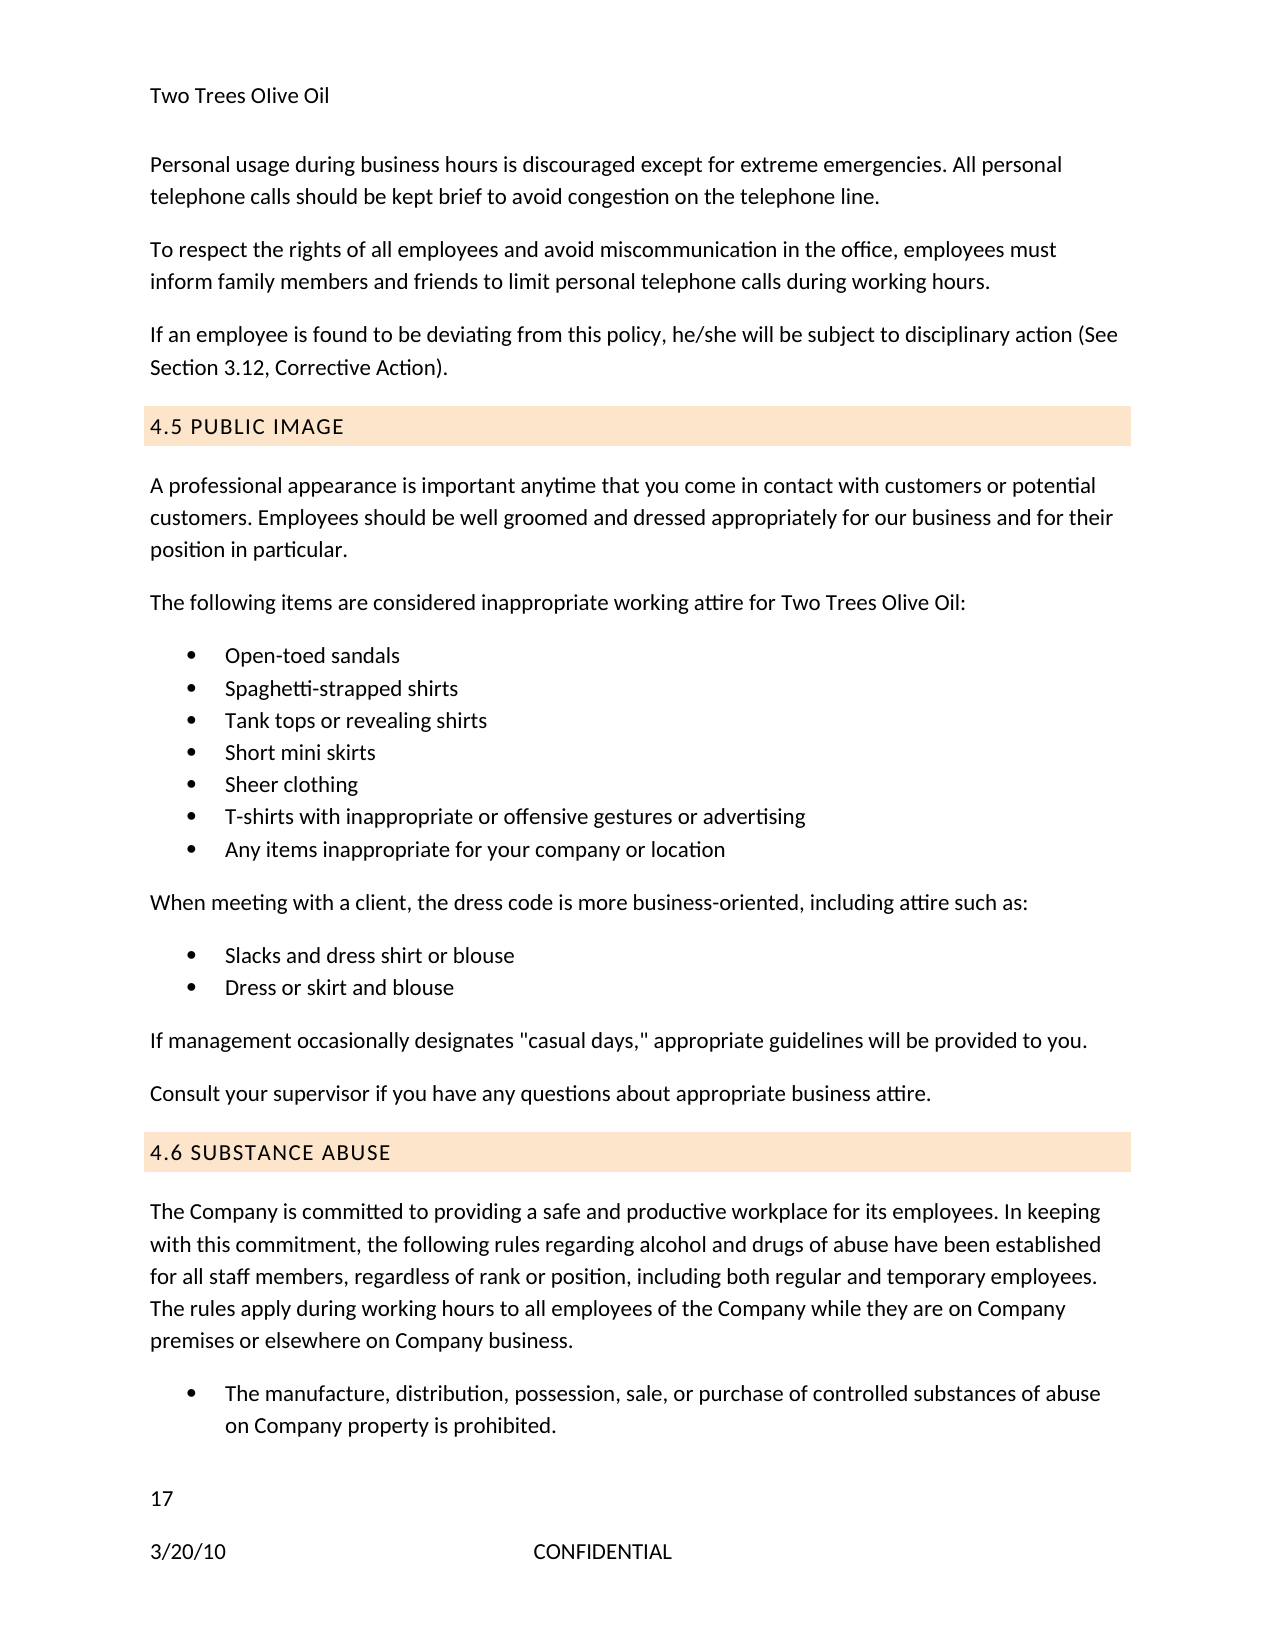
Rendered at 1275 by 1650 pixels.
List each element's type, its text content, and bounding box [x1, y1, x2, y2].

list Spaghetti-strapped shirts [187, 674, 1125, 702]
text The following items are considered inappropriate working attire for Two Trees Olive Oil: [150, 588, 1125, 617]
list Tank tops or revealing shirts [187, 706, 1125, 734]
text A professional appearance is important anytime that you come in contact with customers or potential customers. Employees should be well groomed and dressed appropriately for our business and for their position in particular. [150, 471, 1125, 563]
list Open-toed sandals [187, 642, 1125, 669]
list Dress or skirt and blouse [187, 973, 1125, 1001]
text To respect the rights of all employees and avoid miscommunication in the office, employees must inform family members and friends to limit personal telephone calls during working hours. [150, 235, 1125, 295]
text When meeting with a client, the dress code is more business-oriented, including attire such as: [150, 888, 1125, 916]
text Consult your supervisor if you have any questions about appropriate business attire. [150, 1079, 1125, 1107]
list Short mini skirts [187, 738, 1125, 766]
text If management occasionally designates "casual days," appropriate guidelines will be provided to you. [150, 1026, 1125, 1054]
text Personal usage during business hours is discouraged except for extreme emergencies. All personal telephone calls should be kept brief to avoid congestion on the telephone line. [150, 150, 1125, 210]
subtitle 4.6 SUBSTANCE ABUSE [150, 1138, 1125, 1166]
list The manufacture, distribution, possession, sale, or purchase of controlled substances of abuse on Company property is prohibited. [187, 1379, 1125, 1439]
subtitle 4.5 PUBLIC IMAGE [150, 412, 1125, 440]
list Slacks and dress shirt or blouse [187, 941, 1125, 969]
list T-shirts with inappropriate or offensive gestures or advertising [187, 802, 1125, 831]
list Any items inappropriate for your company or location [187, 835, 1125, 863]
text The Company is committed to providing a safe and productive workplace for its employees. In keeping with this commitment, the following rules regarding alcohol and drugs of abuse have been established for all staff members, regardless of rank or position, including both regular and temporary employees. The rules apply during working hours to all employees of the Company while they are on Company premises or elsewhere on Company business. [150, 1197, 1125, 1354]
list Sheer clothing [187, 770, 1125, 798]
text If an employee is found to be deviating from this policy, he/she will be subject to disciplinary action (See Section 3.12, Corrective Action). [150, 320, 1125, 381]
